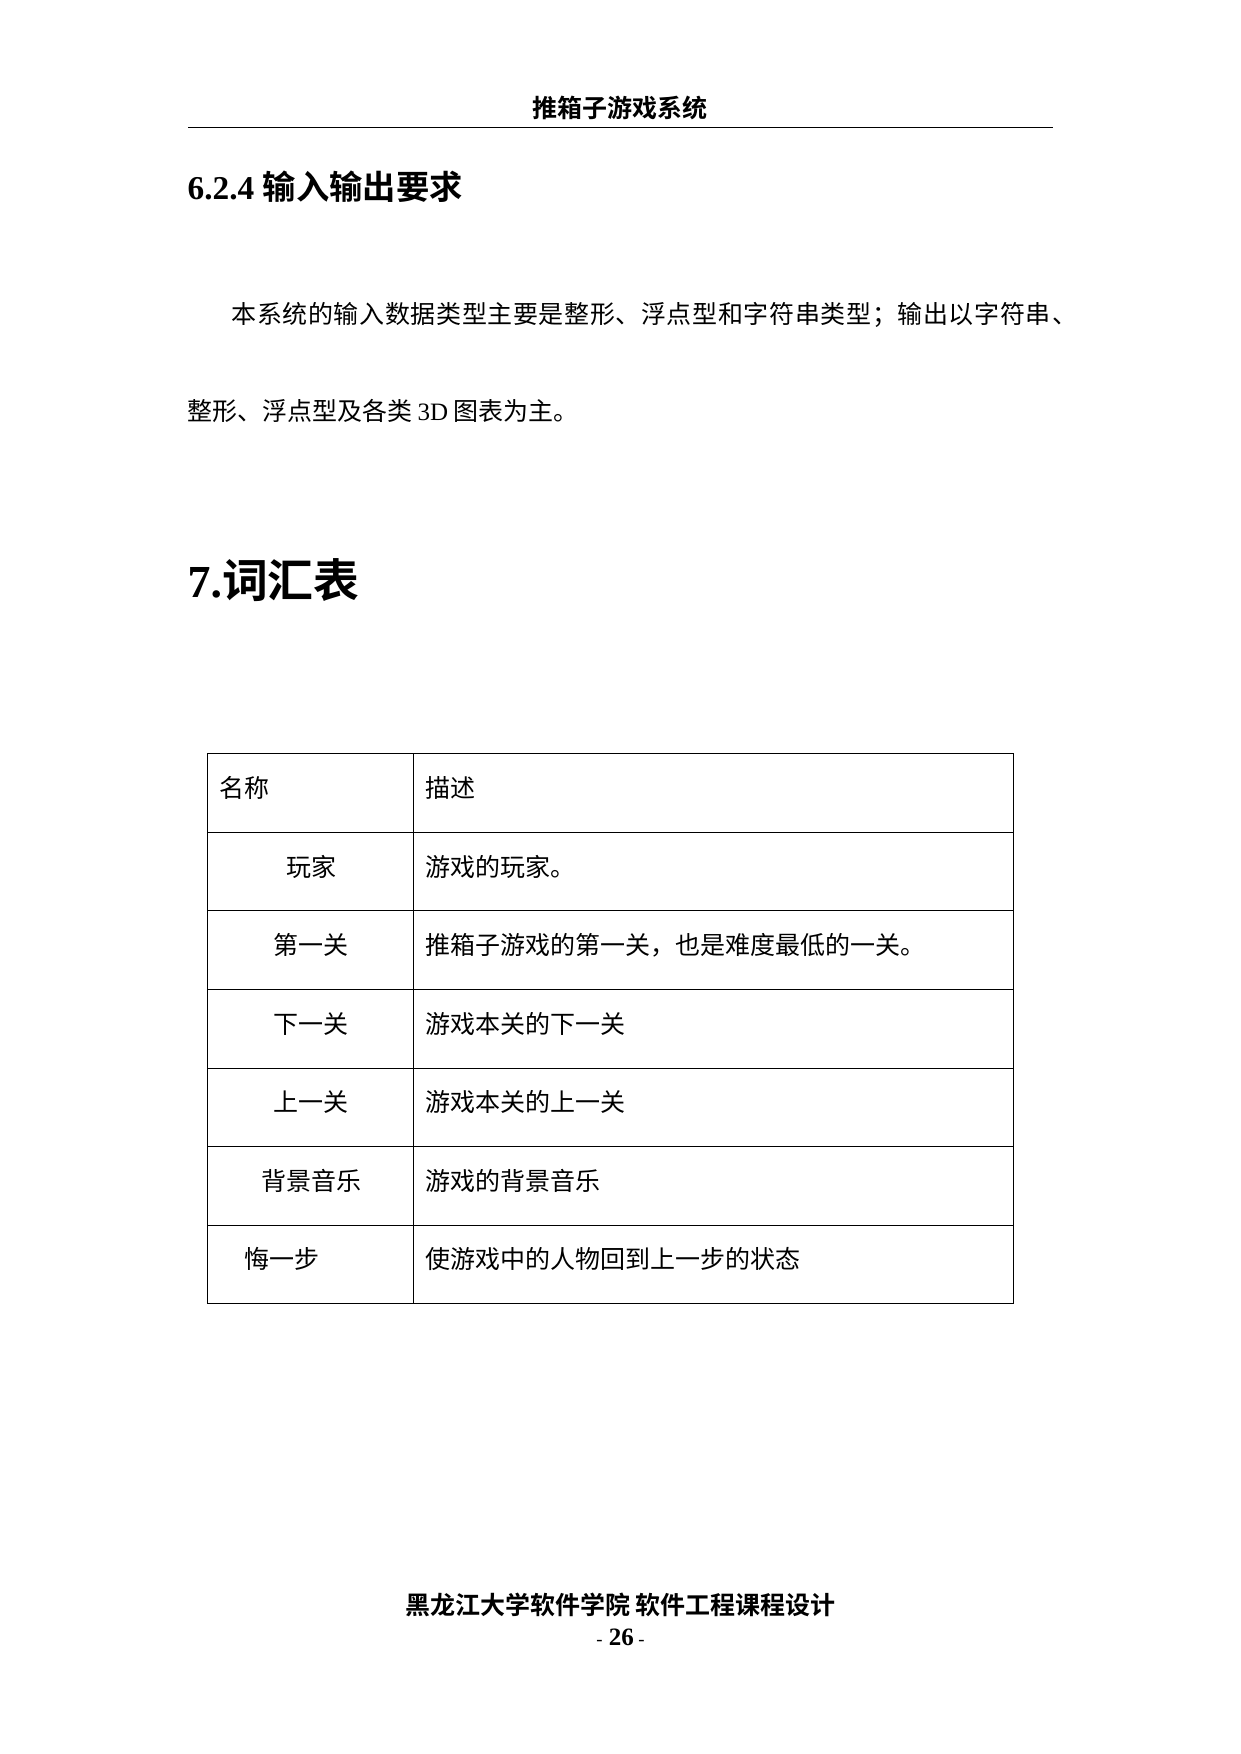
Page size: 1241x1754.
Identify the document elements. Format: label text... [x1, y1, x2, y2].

table_cell 游戏的背景音乐 [414, 1147, 1013, 1224]
table_cell 使游戏中的人物回到上一步的状态 [414, 1226, 1013, 1303]
table_cell 玩家 [208, 833, 413, 910]
table_cell 游戏的玩家。 [414, 833, 1013, 910]
table_cell 第一关 [208, 911, 413, 989]
subtitle 7.词汇表 [187, 528, 1053, 626]
table_cell 上一关 [208, 1069, 413, 1146]
table_cell 悔一步 [208, 1226, 413, 1303]
table_cell 推箱子游戏的第一关，也是难度最低的一关。 [414, 911, 1013, 989]
table_cell 游戏本关的下一关 [414, 990, 1013, 1067]
text 本系统的输入数据类型主要是整形、浮点型和字符串类型；输出以字符串、整形、浮点型及各类3D图表为主。 [187, 280, 1053, 442]
table_header 描述 [414, 754, 1013, 832]
table_header 名称 [208, 754, 413, 832]
table_cell 背景音乐 [208, 1147, 413, 1224]
table_cell 游戏本关的上一关 [414, 1069, 1013, 1146]
subtitle 6.2.4 输入输出要求 [187, 153, 1053, 218]
table_cell 下一关 [208, 990, 413, 1067]
